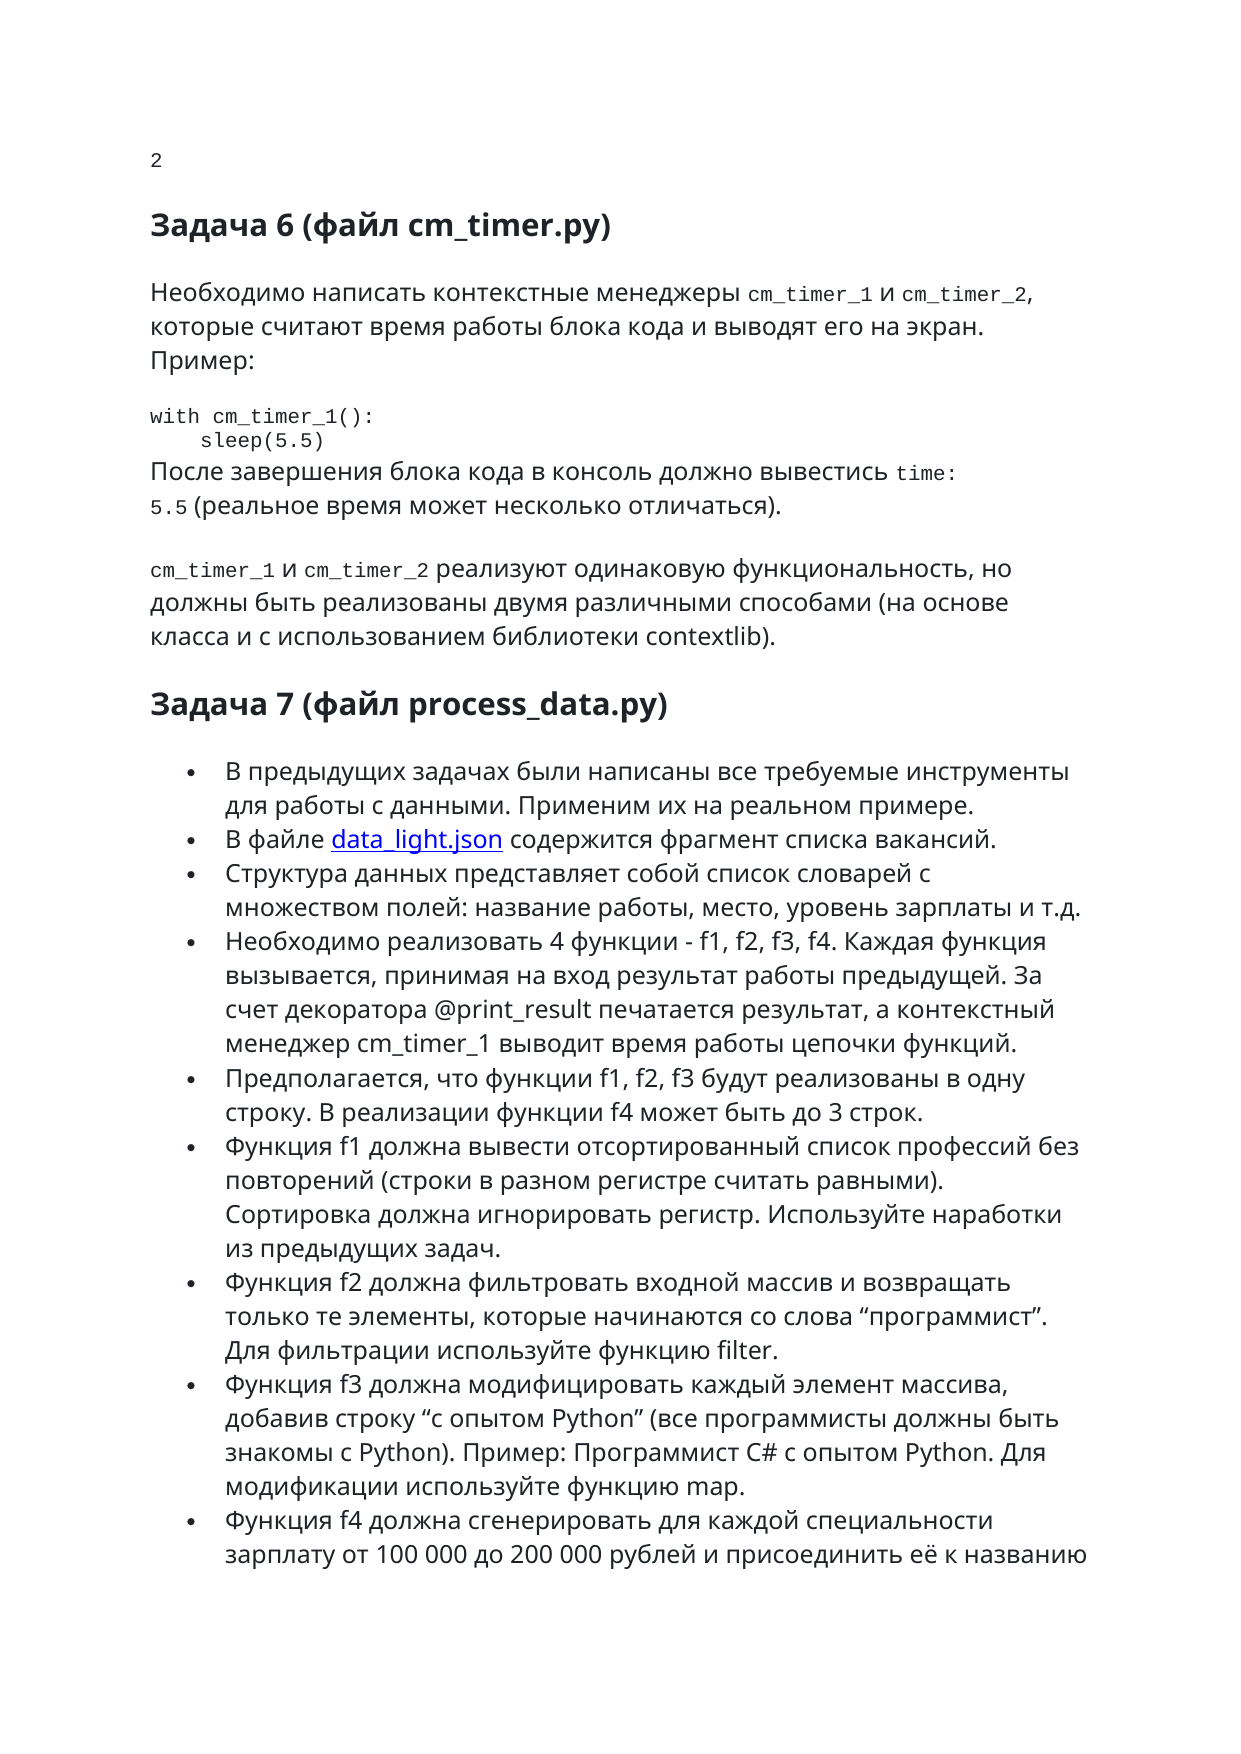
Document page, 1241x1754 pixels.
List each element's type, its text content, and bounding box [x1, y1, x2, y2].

list Структура данных представляет собой список словарей с множеством полей: название работы, место, уровень зарплаты и т.д. [187, 856, 1090, 924]
list Функция f1 должна вывести отсортированный список профессий без повторений (строки в разном регистре считать равными). Сортировка должна игнорировать регистр. Используйте наработки из предыдущих задач. [187, 1128, 1090, 1264]
text Задача 6 (файл cm_timer.py) [150, 203, 1090, 245]
list Функция f2 должна фильтровать входной массив и возвращать только те элементы, которые начинаются со слова “программист”. Для фильтрации используйте функцию filter. [187, 1264, 1090, 1367]
list Необходимо реализовать 4 функции - f1, f2, f3, f4. Каждая функция вызывается, принимая на вход результат работы предыдущей. За счет декоратора @print_result печатается результат, а контекстный менеджер cm_timer_1 выводит время работы цепочки функций. [187, 924, 1090, 1060]
list В файле data_light.json содержится фрагмент списка вакансий. [187, 822, 1090, 856]
text cm_timer_1 и cm_timer_2 реализуют одинаковую функциональность, но должны быть реализованы двумя различными способами (на основе класса и с использованием библиотеки contextlib). [150, 551, 1090, 653]
list В предыдущих задачах были написаны все требуемые инструменты для работы с данными. Применим их на реальном примере. [187, 754, 1090, 822]
text Задача 7 (файл process_data.py) [150, 682, 1090, 724]
text 2 [150, 150, 1090, 174]
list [187, 1503, 1090, 1571]
list Функция f3 должна модифицировать каждый элемент массива, добавив строку “с опытом Python” (все программисты должны быть знакомы с Python). Пример: Программист C# с опытом Python. Для модификации используйте функцию map. [187, 1367, 1090, 1503]
text После завершения блока кода в консоль должно вывестись time: 5.5 (реальное время может несколько отличаться). [150, 453, 1090, 521]
text sleep(5.5) [150, 429, 1090, 453]
text Необходимо написать контекстные менеджеры cm_timer_1 и cm_timer_2, которые считают время работы блока кода и выводят его на экран. Пример: [150, 274, 1090, 377]
list Предполагается, что функции f1, f2, f3 будут реализованы в одну строку. В реализации функции f4 может быть до 3 строк. [187, 1060, 1090, 1128]
text with cm_timer_1(): [150, 406, 1090, 429]
